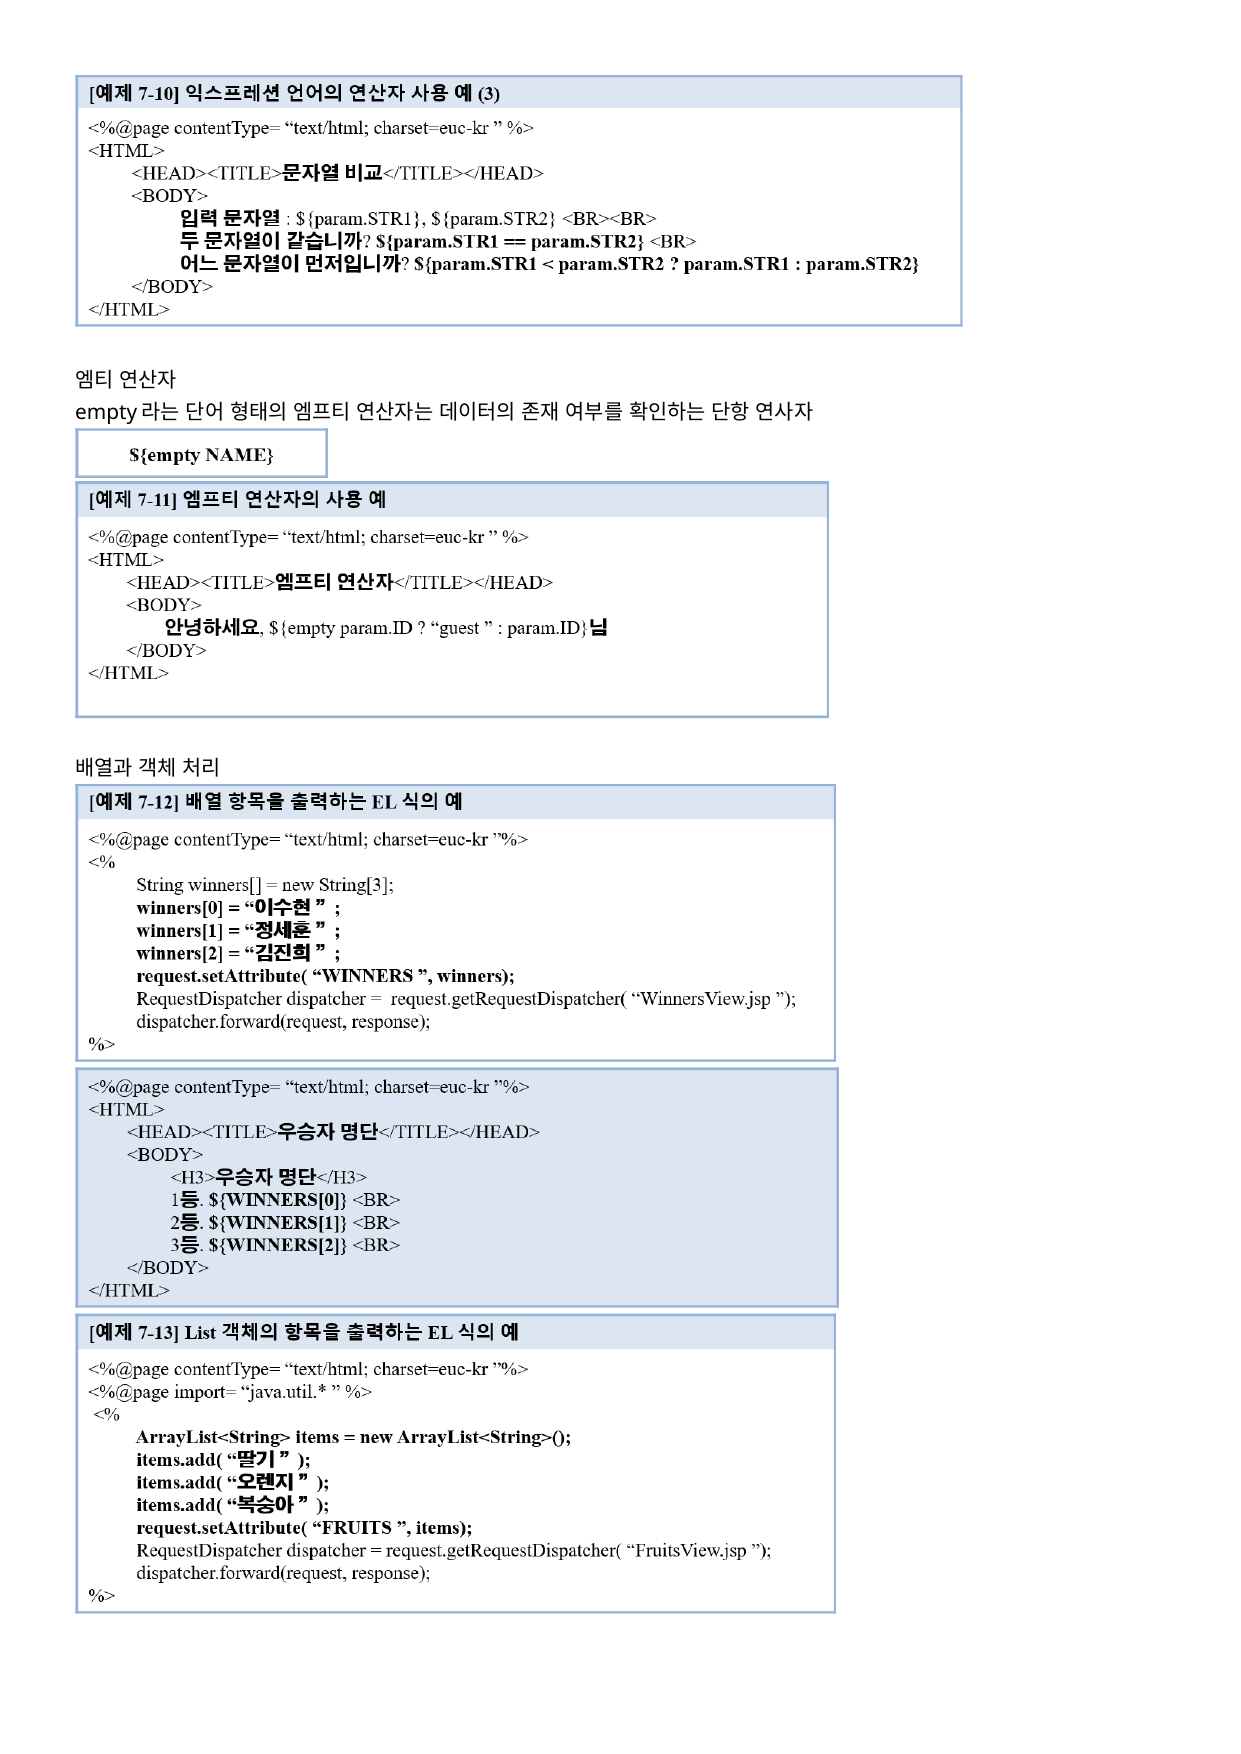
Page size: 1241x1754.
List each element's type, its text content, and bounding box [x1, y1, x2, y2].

picture [75, 481, 832, 719]
picture [75, 1067, 840, 1312]
picture [75, 75, 965, 331]
subtitle 엠티 연산자 [75, 363, 1165, 393]
picture [75, 784, 839, 1066]
subtitle 배열과 객체 처리 [75, 751, 1165, 782]
picture [75, 1313, 838, 1618]
picture [75, 428, 329, 479]
text empty라는 단어 형태의 엠프티 연산자는 데이터의 존재 여부를 확인하는 단항 연사자 [75, 396, 1165, 426]
